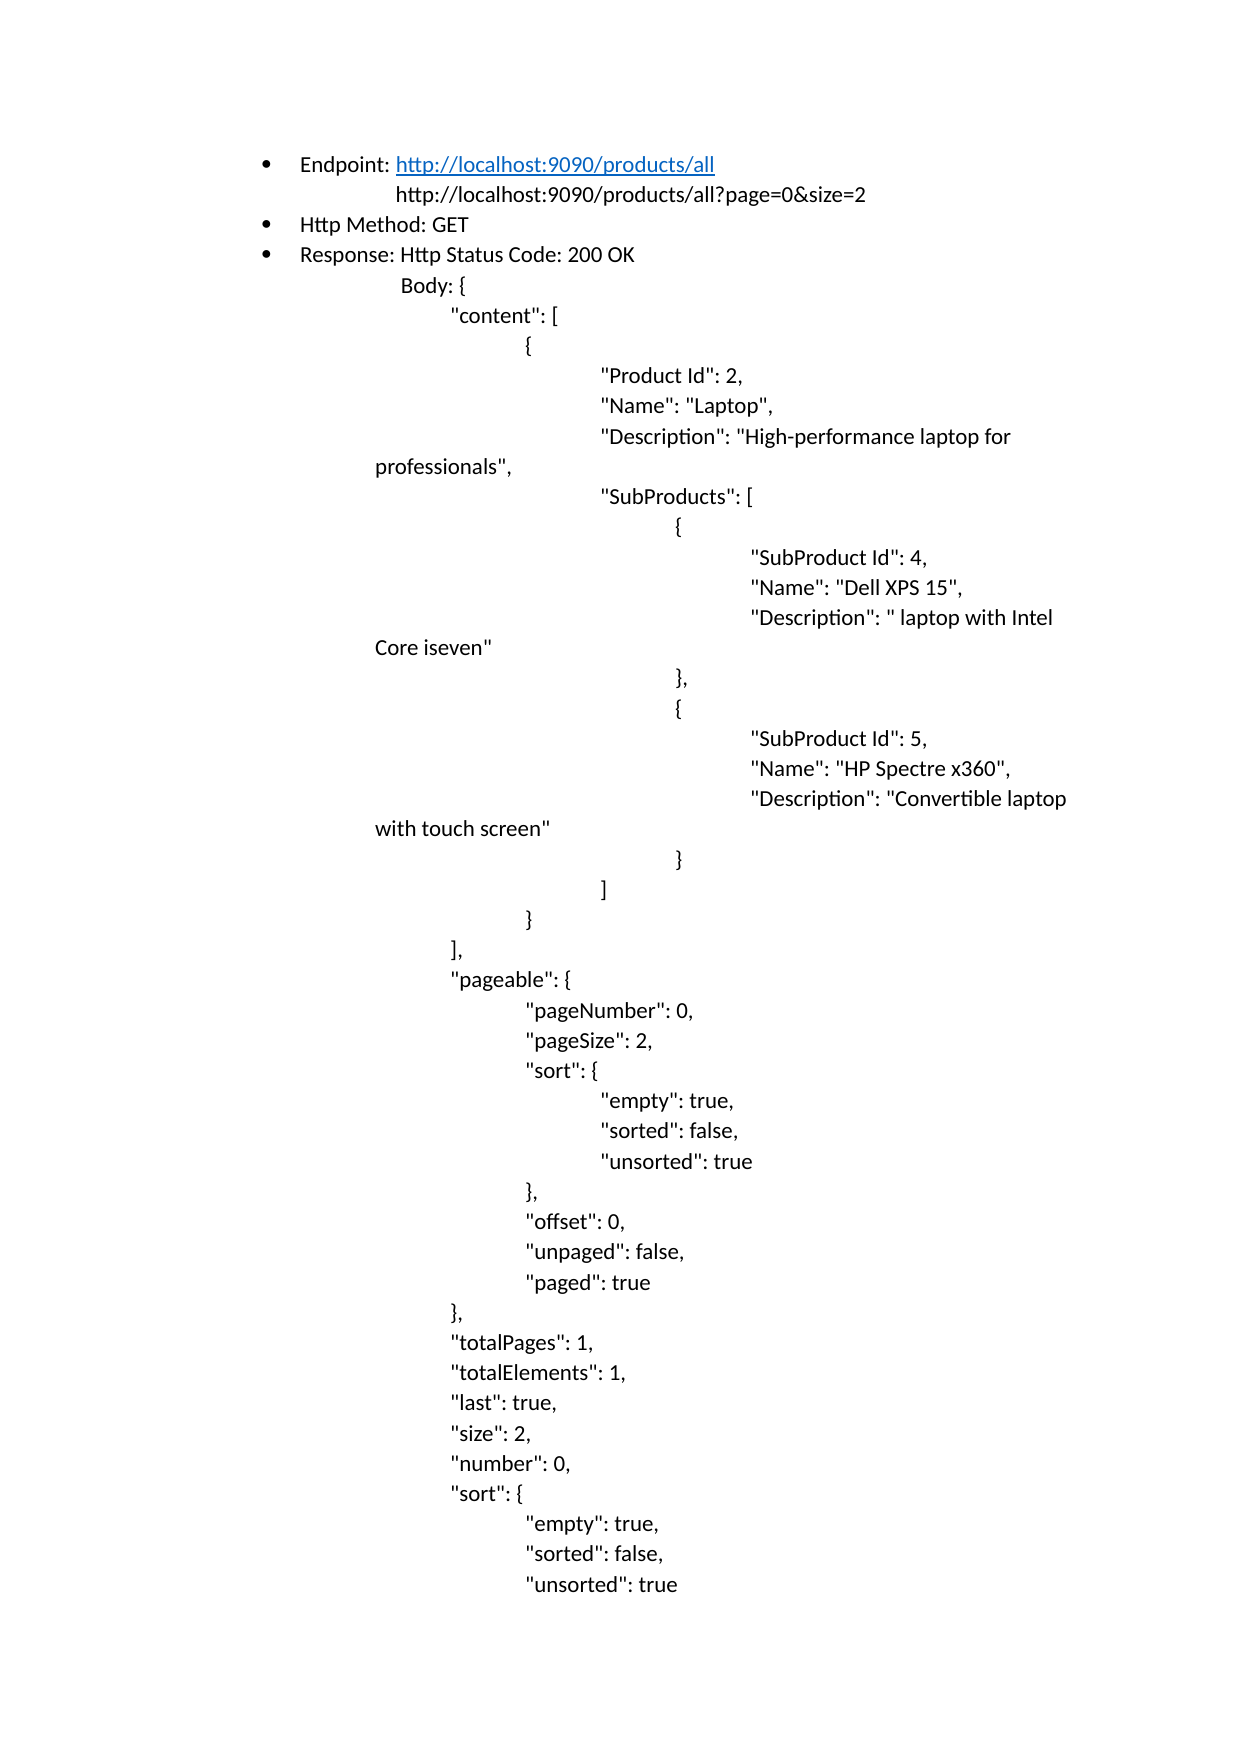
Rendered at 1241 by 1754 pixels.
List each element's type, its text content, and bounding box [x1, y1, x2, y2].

list "SubProducts": [ [375, 482, 1090, 510]
list Response: Http Status Code: 200 OK [262, 241, 1090, 269]
list "last": true, [375, 1388, 1090, 1417]
list "pageSize": 2, [375, 1026, 1090, 1054]
list "Description": "High-performance laptop for professionals", [375, 422, 1090, 480]
list } [375, 845, 1090, 873]
list "pageable": { [375, 966, 1090, 994]
list Endpoint: http://localhost:9090/products/all [262, 150, 1090, 178]
list ] [375, 875, 1090, 903]
list { [375, 512, 1090, 541]
list "unsorted": true [375, 1147, 1090, 1175]
list "sort": { [375, 1056, 1090, 1084]
list { [375, 694, 1090, 722]
list }, [375, 1177, 1090, 1205]
list "Name": "Laptop", [375, 392, 1090, 420]
list "paged": true [375, 1268, 1090, 1296]
list "unsorted": true [375, 1570, 1090, 1598]
list "totalPages": 1, [375, 1328, 1090, 1356]
list Body: { [375, 271, 1090, 299]
list }, [375, 1298, 1090, 1326]
list ], [375, 935, 1090, 963]
list }, [375, 663, 1090, 692]
list Http Method: GET [262, 210, 1090, 238]
list http://localhost:9090/products/all?page=0&size=2 [375, 180, 1090, 208]
list "Name": "HP Spectre x360", [375, 754, 1090, 782]
list "Description": "Convertible laptop with touch screen" [375, 784, 1090, 843]
list "sorted": false, [375, 1539, 1090, 1568]
list "Name": "Dell XPS 15", [375, 573, 1090, 601]
list "totalElements": 1, [375, 1358, 1090, 1386]
list "Product Id": 2, [375, 361, 1090, 389]
list "number": 0, [375, 1449, 1090, 1477]
list "sorted": false, [375, 1117, 1090, 1145]
list "content": [ [375, 301, 1090, 329]
list "pageNumber": 0, [375, 996, 1090, 1024]
list "Description": " laptop with Intel Core iseven" [375, 603, 1090, 661]
list "size": 2, [375, 1419, 1090, 1447]
list "unpaged": false, [375, 1237, 1090, 1266]
list "empty": true, [375, 1086, 1090, 1114]
list "SubProduct Id": 4, [375, 543, 1090, 571]
list { [375, 331, 1090, 359]
list "offset": 0, [375, 1207, 1090, 1235]
list "SubProduct Id": 5, [375, 724, 1090, 752]
list "sort": { [375, 1479, 1090, 1507]
list "empty": true, [375, 1509, 1090, 1537]
list } [375, 905, 1090, 933]
